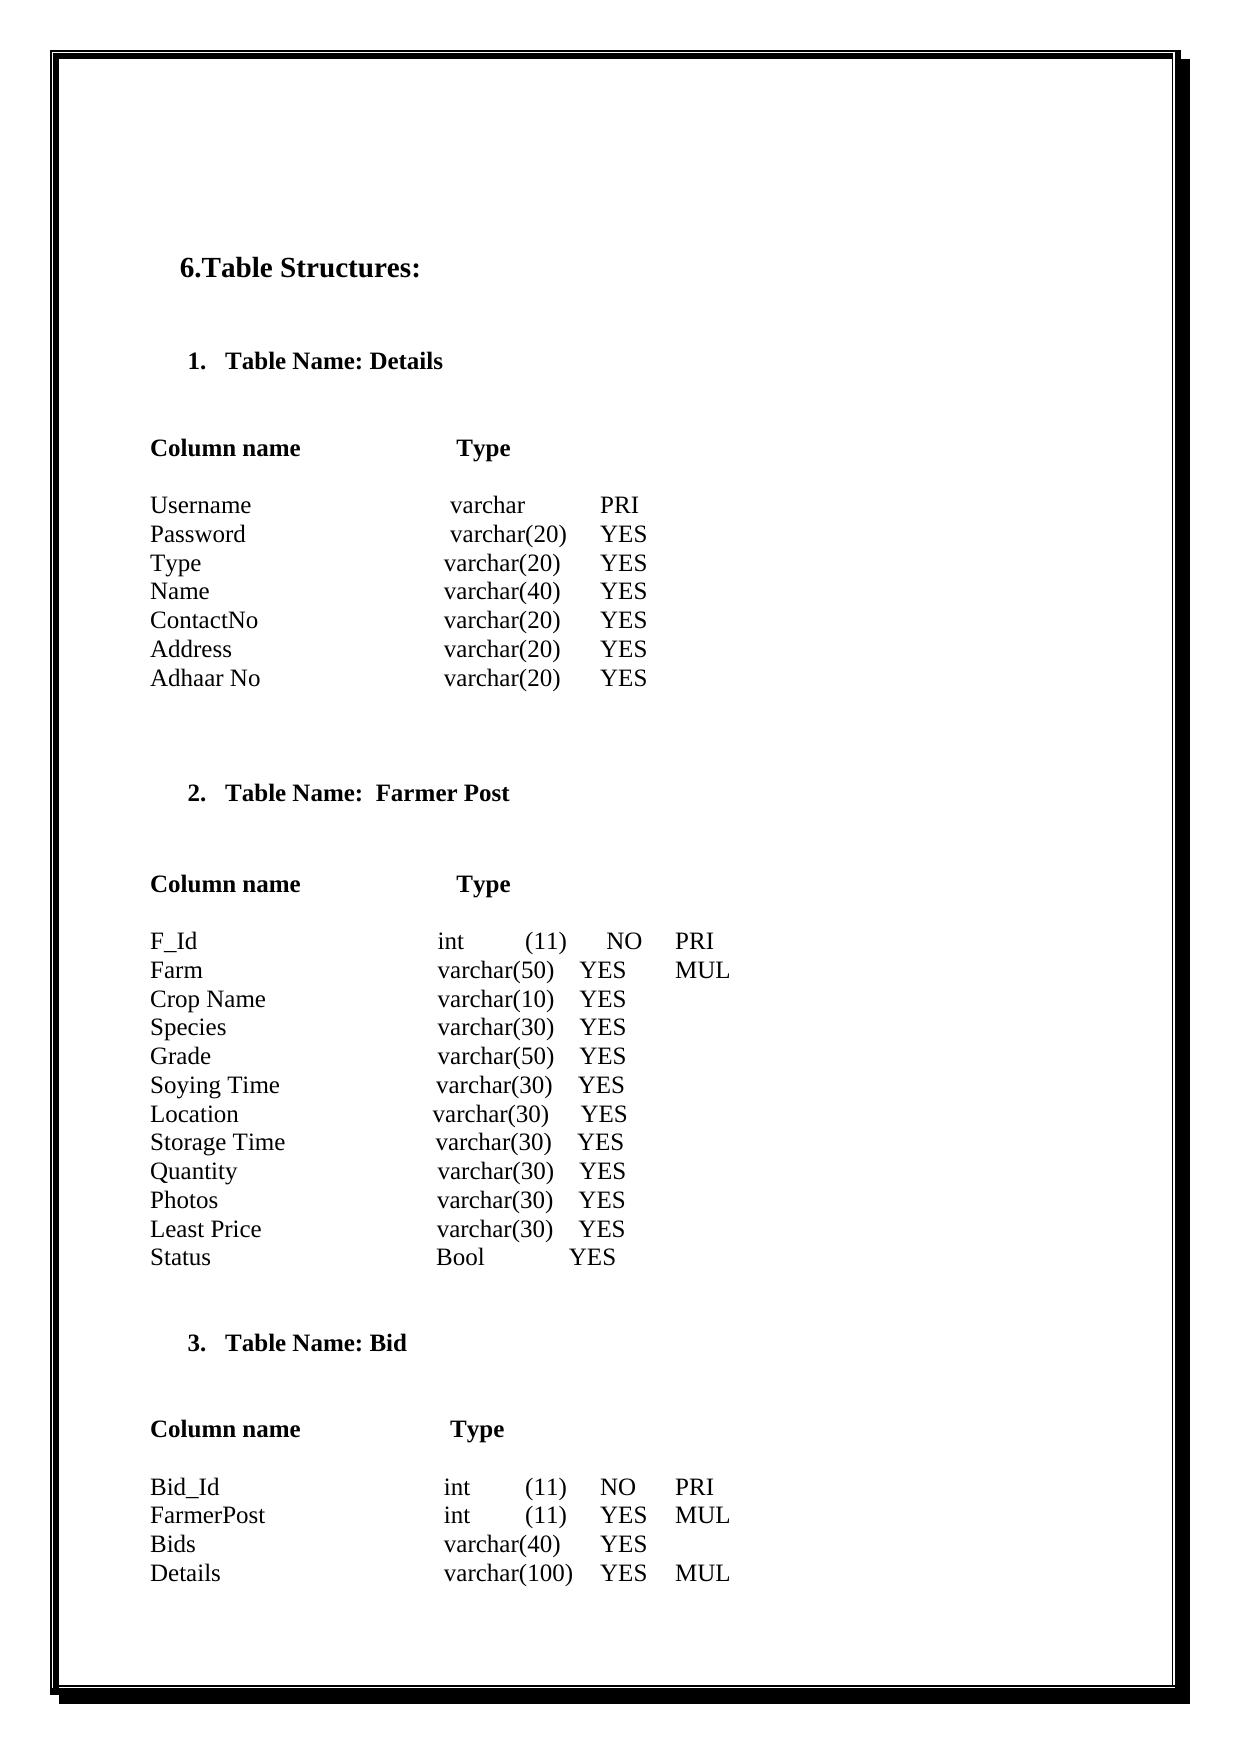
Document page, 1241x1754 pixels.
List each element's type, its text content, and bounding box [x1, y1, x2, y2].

text Storage Time varchar(30) YES [150, 1127, 1081, 1156]
list Table Name: Farmer Post [187, 778, 1081, 806]
text Username varchar PRI [150, 490, 1081, 519]
text Type varchar(20) YES [150, 548, 1081, 576]
text Name varchar(40) YES [150, 576, 1081, 605]
text Bids varchar(40) YES [150, 1529, 1081, 1558]
text Password varchar(20) YES [150, 519, 1081, 548]
text Details varchar(100) YES MUL [150, 1558, 1081, 1587]
text ContactNo varchar(20) YES [150, 605, 1081, 634]
text Grade varchar(50) YES [150, 1041, 1081, 1070]
text Species varchar(30) YES [150, 1012, 1081, 1041]
text 6.Table Structures: [179, 251, 1081, 284]
text Bid_Id int (11) NO PRI [150, 1472, 1081, 1501]
text Status Bool YES [150, 1242, 1081, 1271]
text Column name Type [150, 433, 1081, 461]
text Column name Type [150, 869, 1081, 897]
text Adhaar No varchar(20) YES [150, 663, 1081, 691]
text Address varchar(20) YES [150, 634, 1081, 663]
text Crop Name varchar(10) YES [150, 984, 1081, 1012]
text Least Price varchar(30) YES [150, 1214, 1081, 1242]
list Table Name: Details [187, 346, 1081, 375]
text FarmerPost int (11) YES MUL [150, 1501, 1081, 1529]
text Soying Time varchar(30) YES [150, 1070, 1081, 1099]
text Farm varchar(50) YES MUL [150, 955, 1081, 984]
text F_Id int (11) NO PRI [150, 926, 1081, 955]
text Photos varchar(30) YES [150, 1185, 1081, 1214]
list Table Name: Bid [187, 1328, 1081, 1357]
text Column name Type [150, 1414, 1081, 1443]
text Quantity varchar(30) YES [150, 1156, 1081, 1185]
text Location varchar(30) YES [150, 1099, 1081, 1127]
